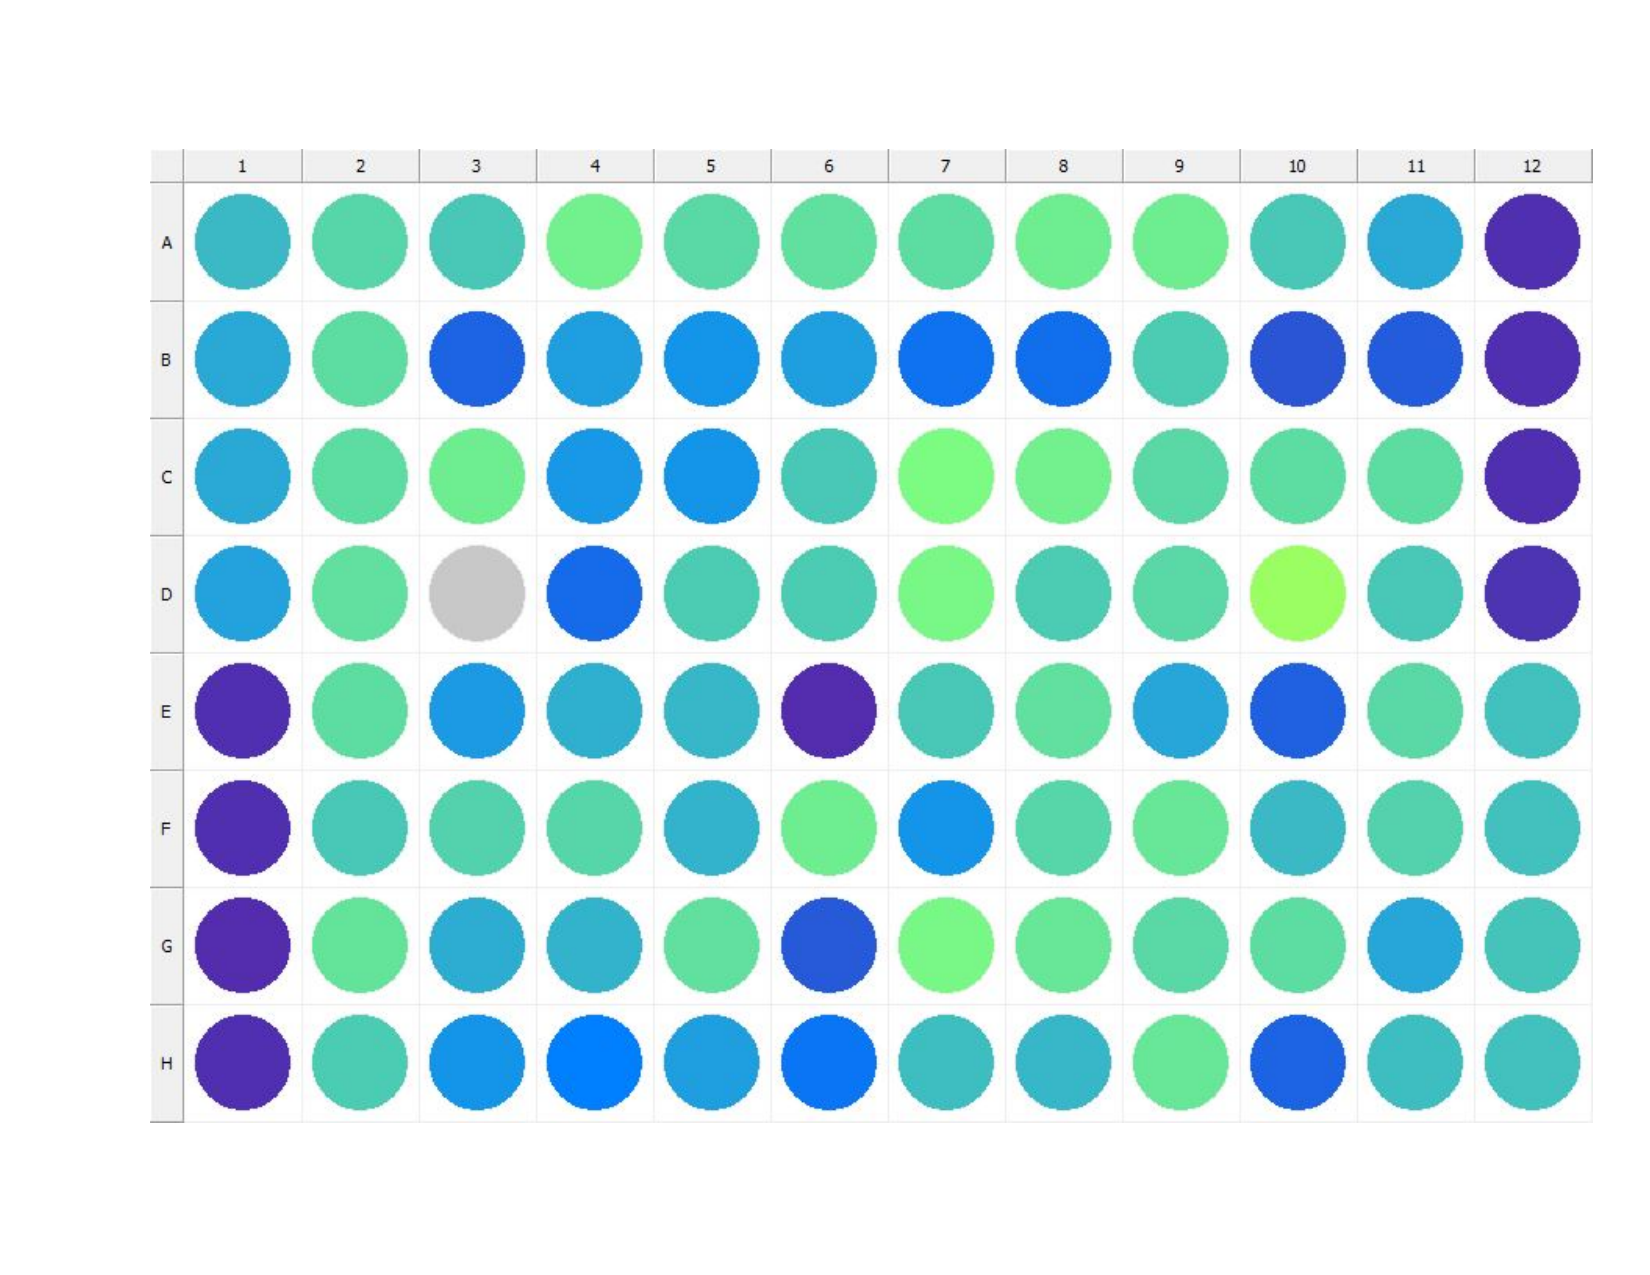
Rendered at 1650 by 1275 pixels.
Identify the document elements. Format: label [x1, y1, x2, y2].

picture [150, 149, 1593, 1123]
